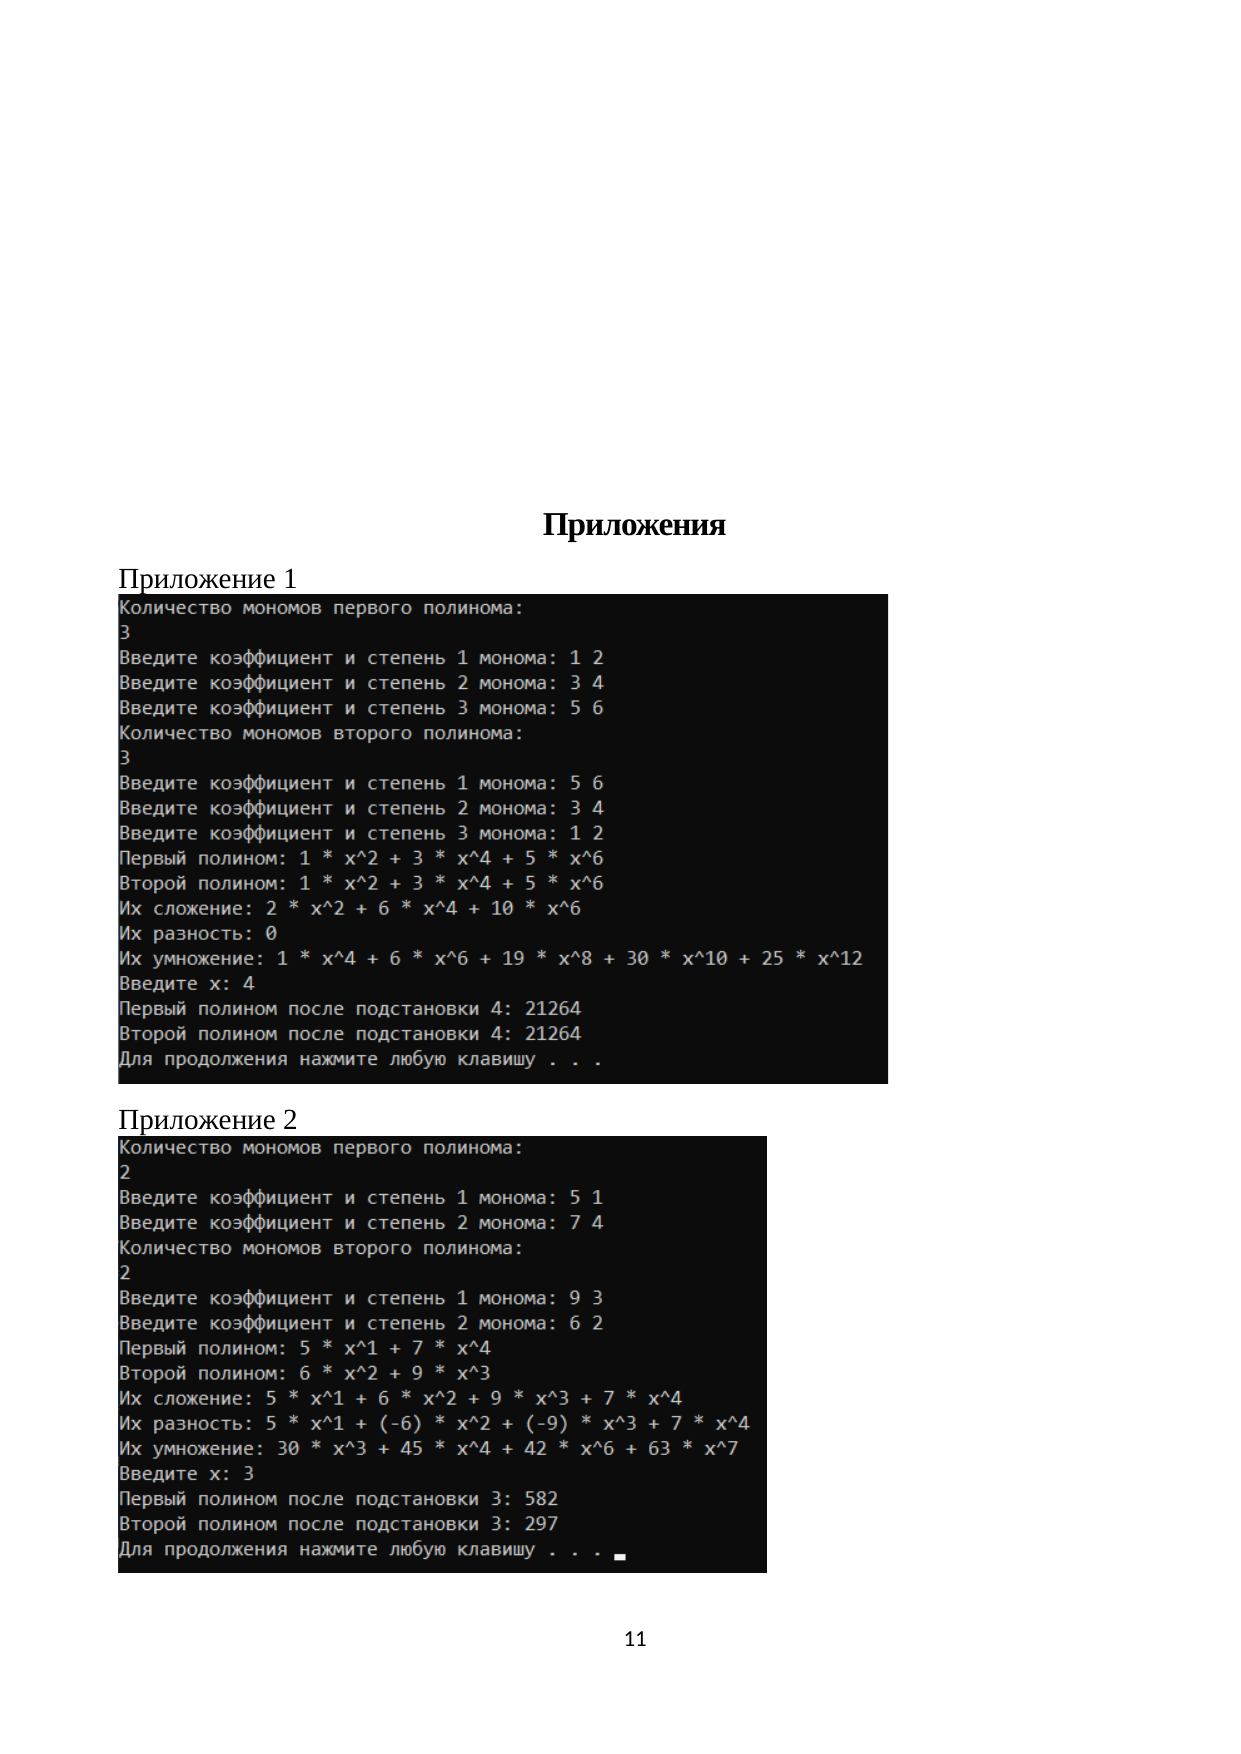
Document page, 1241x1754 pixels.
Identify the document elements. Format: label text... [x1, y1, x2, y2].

text Приложение 2 [118, 1102, 1152, 1136]
picture [118, 1136, 767, 1573]
text Приложение 1 [118, 561, 1152, 595]
title Приложения [118, 504, 1152, 542]
picture [118, 594, 889, 1084]
